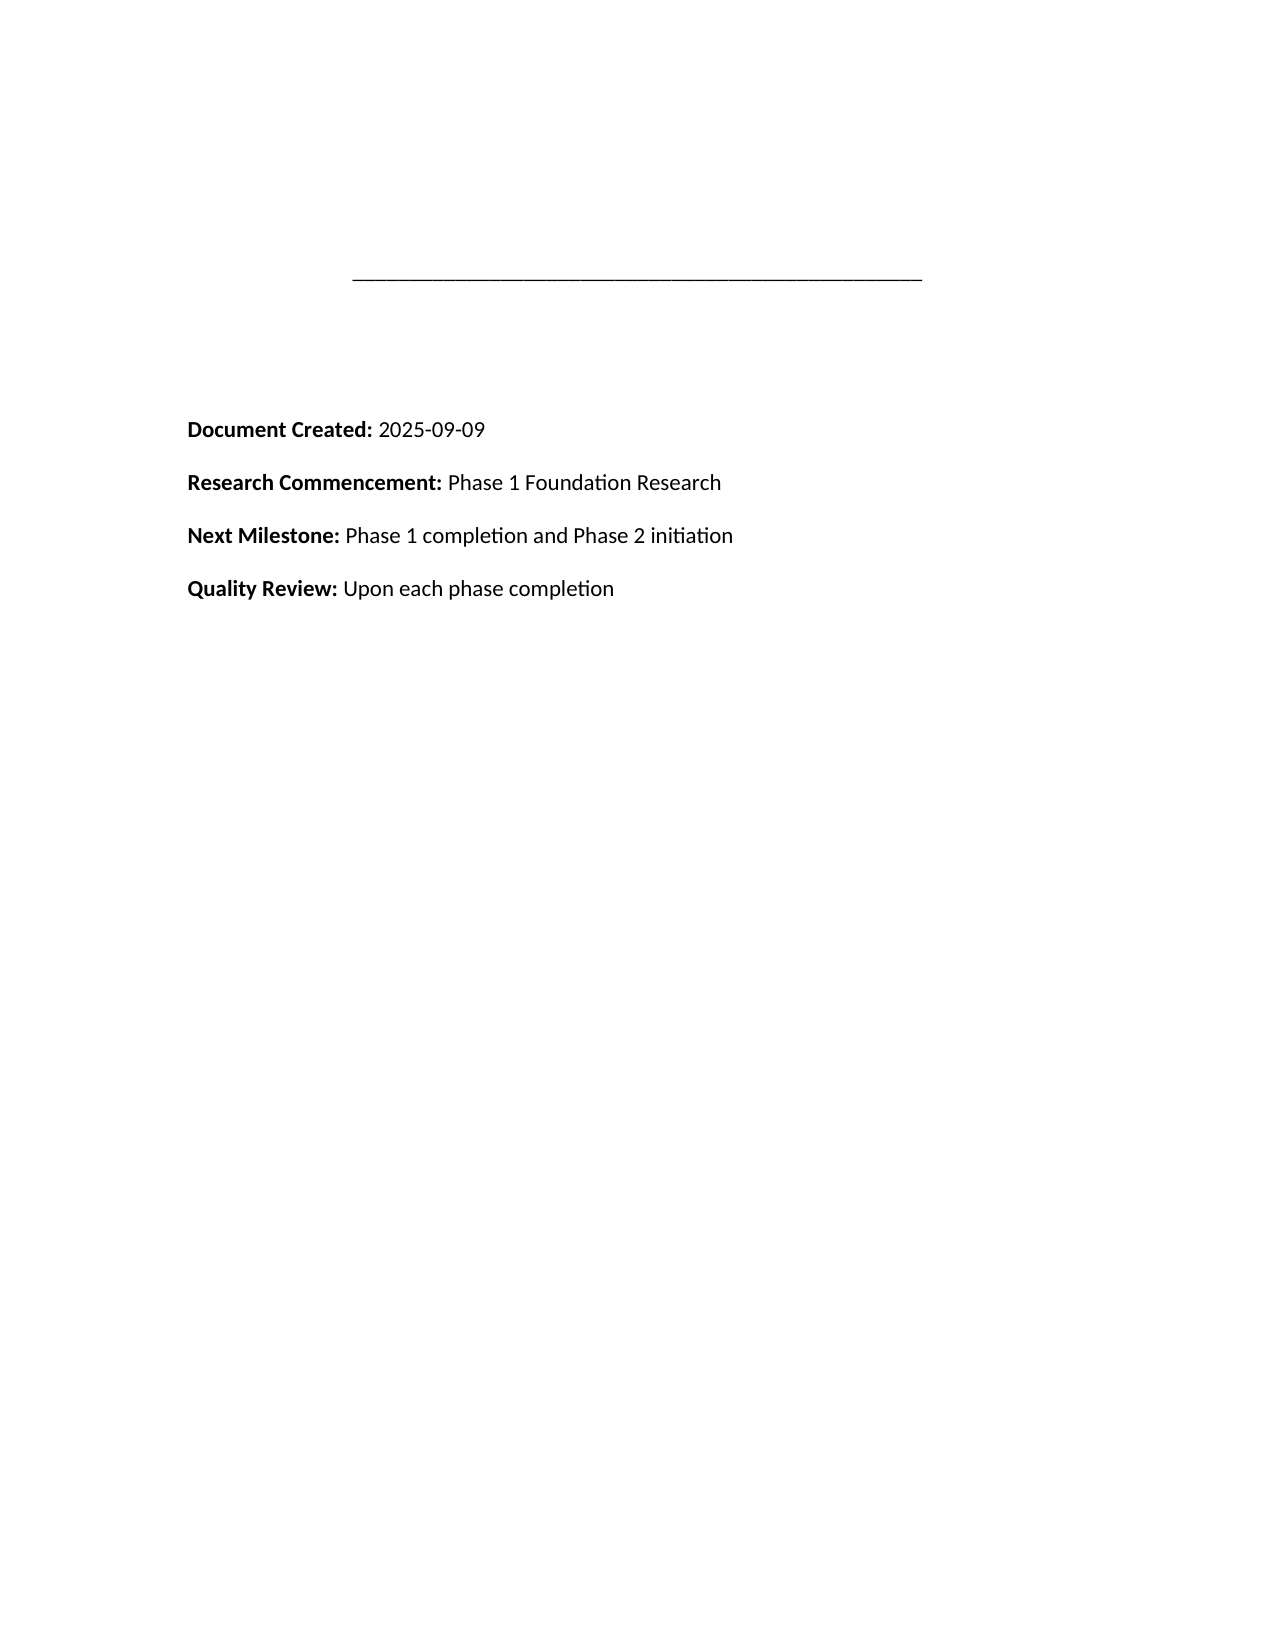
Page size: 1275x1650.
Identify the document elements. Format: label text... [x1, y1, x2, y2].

text __________________________________________________ [187, 256, 1087, 284]
text Research Commencement: Phase 1 Foundation Research [187, 468, 1087, 496]
text Quality Review: Upon each phase completion [187, 574, 1087, 602]
text Document Created: 2025-09-09 [187, 415, 1087, 443]
text Next Milestone: Phase 1 completion and Phase 2 initiation [187, 521, 1087, 549]
